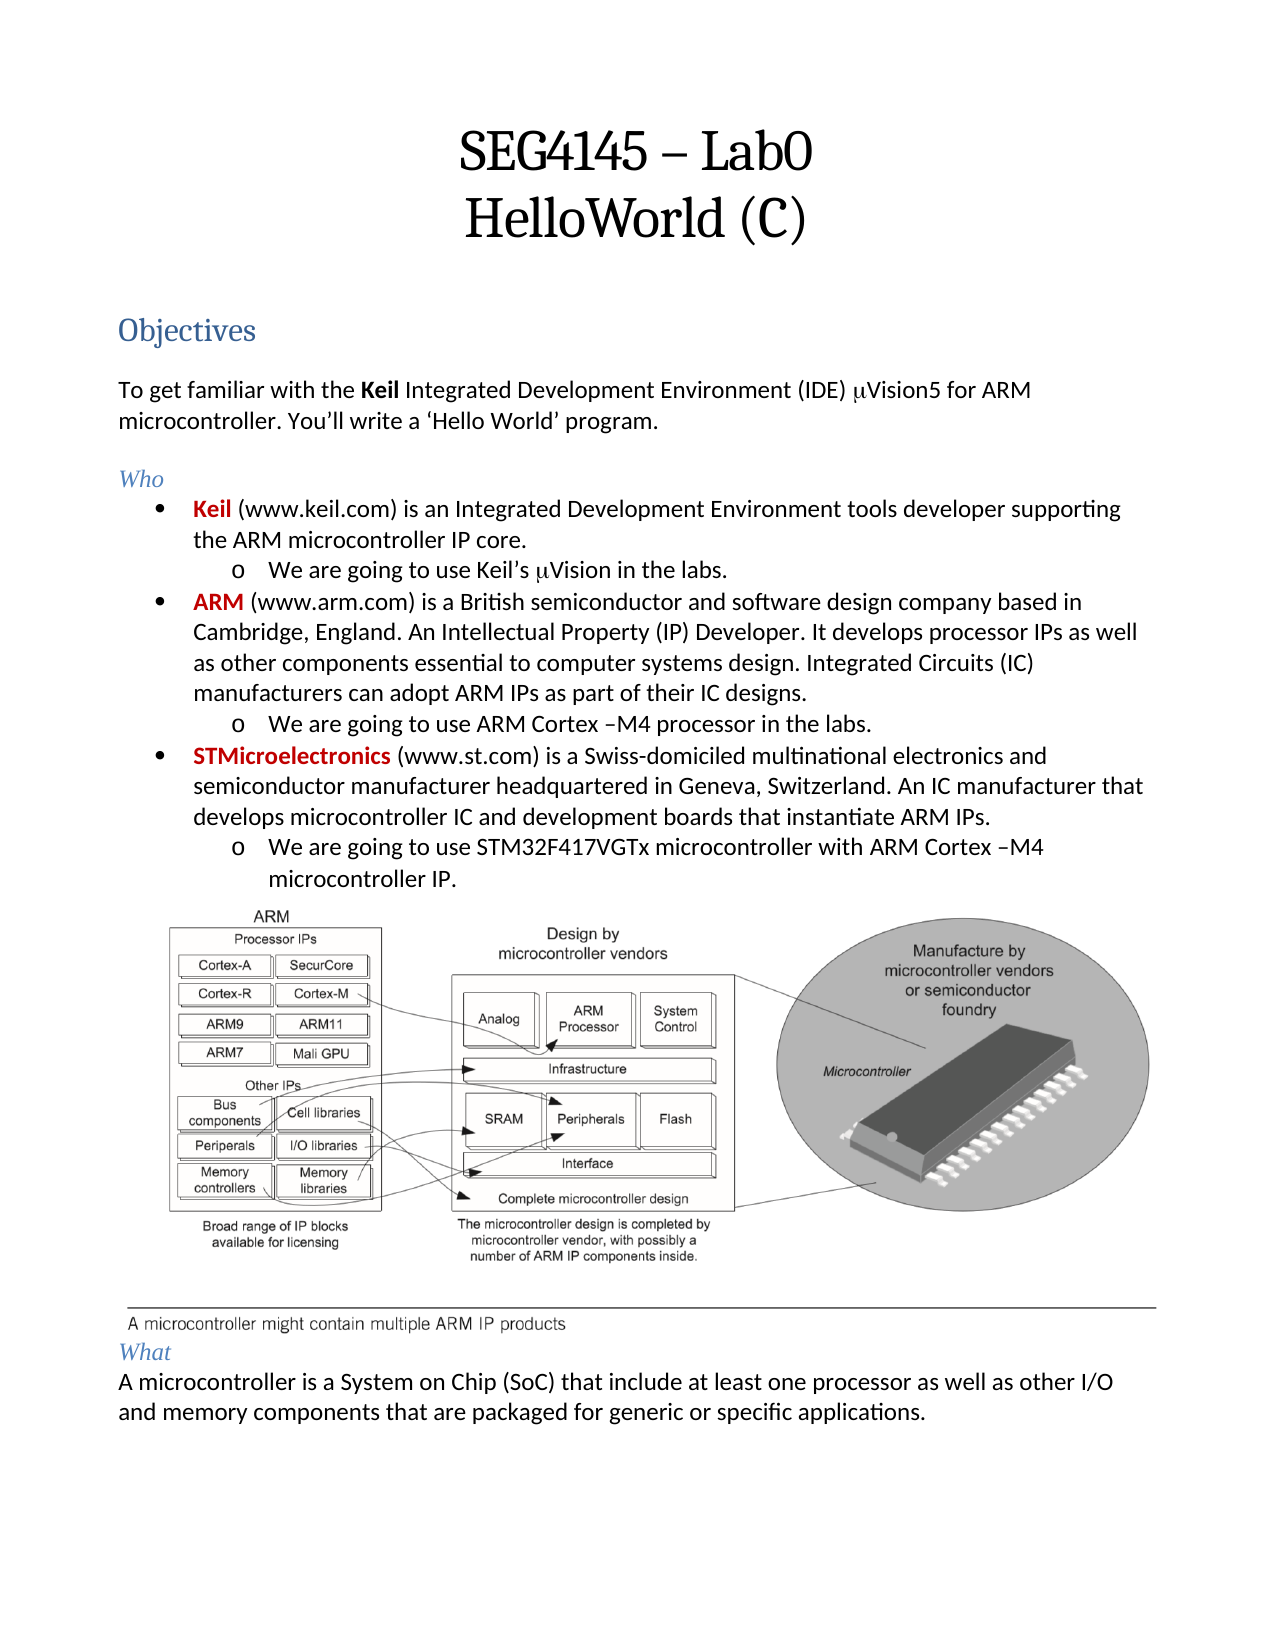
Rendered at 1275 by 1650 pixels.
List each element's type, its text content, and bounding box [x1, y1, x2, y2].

list We are going to use STM32F417VGTx microcontroller with ARM Cortex –M4 microcontroller IP. [231, 831, 1157, 893]
text Who [118, 464, 1157, 493]
picture [118, 893, 1157, 1338]
list Keil (www.keil.com) is an Integrated Development Environment tools developer supporting the ARM microcontroller IP core. [156, 493, 1157, 554]
list ARM (www.arm.com) is a British semiconductor and software design company based in Cambridge, England. An Intellectual Property (IP) Developer. It develops processor IPs as well as other components essential to computer systems design. Integrated Circuits (IC) manufacturers can adopt ARM IPs as part of their IC designs. [156, 586, 1157, 708]
text What [118, 1338, 1157, 1366]
title HelloWorld (C) [118, 185, 1157, 252]
list STMicroelectronics (www.st.com) is a Swiss-domiciled multinational electronics and semiconductor manufacturer headquartered in Geneva, Switzerland. An IC manufacturer that develops microcontroller IC and development boards that instantiate ARM IPs. [156, 740, 1157, 831]
list We are going to use ARM Cortex –M4 processor in the labs. [231, 708, 1157, 740]
title SEG4145 – Lab0 [118, 118, 1157, 185]
subtitle Objectives [118, 311, 1157, 350]
text A microcontroller is a System on Chip (SoC) that include at least one processor as well as other I/O and memory components that are packaged for generic or specific applications. [118, 1366, 1157, 1427]
subtitle To get familiar with the Keil Integrated Development Environment (IDE) Vision5 for ARM microcontroller. You’ll write a ‘Hello World’ program. [118, 375, 1157, 436]
list We are going to use Keil’s Vision in the labs. [231, 554, 1157, 586]
